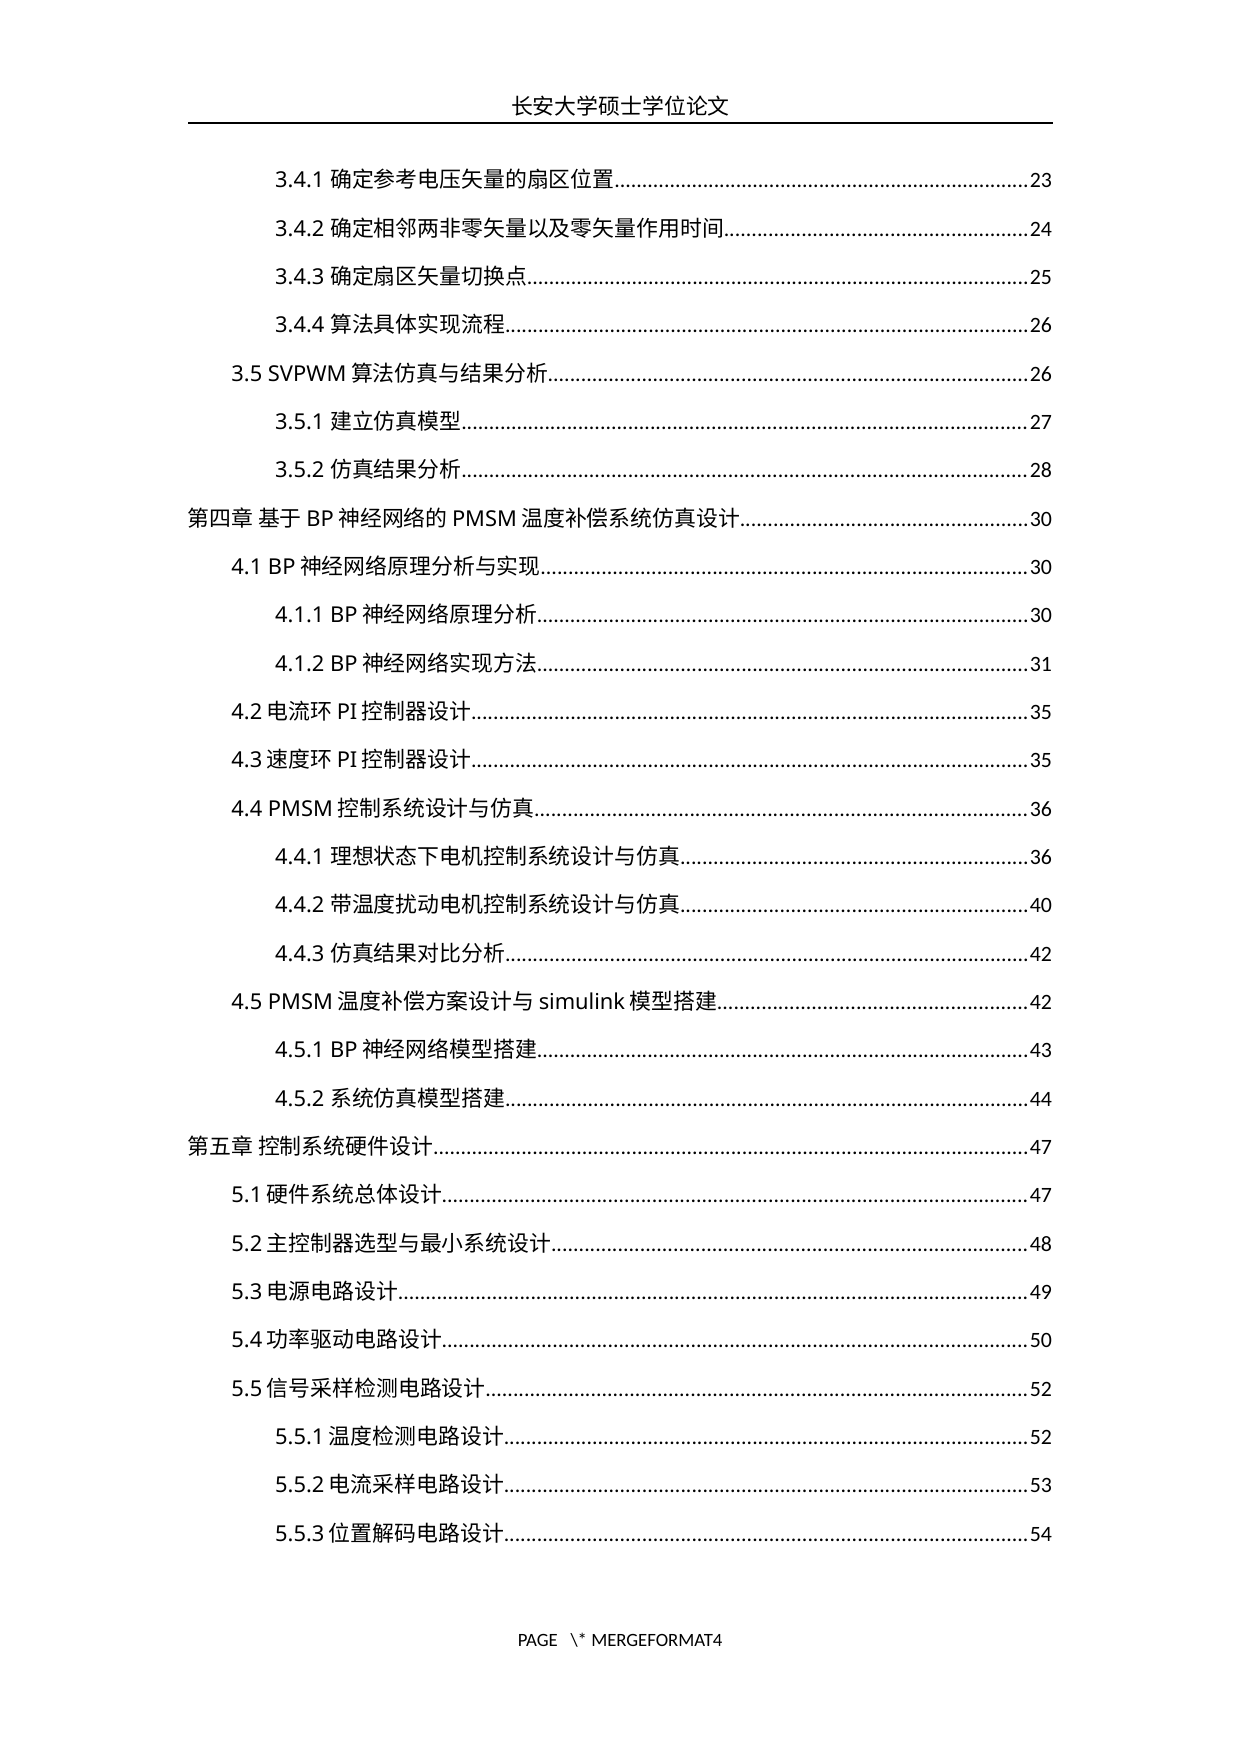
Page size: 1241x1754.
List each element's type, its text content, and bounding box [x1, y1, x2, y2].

text 4.1 BP神经网络原理分析与实现 30 [231, 549, 1053, 581]
text 4.5.2 系统仿真模型搭建 44 [275, 1080, 1053, 1113]
text 第五章 控制系统硬件设计 47 [187, 1129, 1053, 1161]
text 4.5 PMSM温度补偿方案设计与simulink模型搭建 42 [231, 984, 1053, 1016]
text 3.5.1 建立仿真模型 27 [275, 404, 1053, 436]
text 4.2电流环PI控制器设计 35 [231, 694, 1053, 726]
text 4.3速度环PI控制器设计 35 [231, 742, 1053, 774]
text 3.5 SVPWM算法仿真与结果分析 26 [231, 355, 1053, 388]
text 4.4 PMSM控制系统设计与仿真 36 [231, 790, 1053, 823]
text 3.4.3 确定扇区矢量切换点 25 [275, 259, 1053, 291]
text 4.1.2 BP神经网络实现方法 31 [275, 645, 1053, 678]
text 5.1硬件系统总体设计 47 [231, 1177, 1053, 1209]
text 5.5.3位置解码电路设计 54 [275, 1515, 1053, 1548]
text 5.5信号采样检测电路设计 52 [231, 1370, 1053, 1403]
text 4.5.1 BP神经网络模型搭建 43 [275, 1032, 1053, 1064]
text 4.4.1 理想状态下电机控制系统设计与仿真 36 [275, 839, 1053, 871]
text 3.4.2 确定相邻两非零矢量以及零矢量作用时间 24 [275, 210, 1053, 243]
text 5.4功率驱动电路设计 50 [231, 1322, 1053, 1354]
text 3.4.1 确定参考电压矢量的扇区位置 23 [275, 162, 1053, 194]
text 5.2主控制器选型与最小系统设计 48 [231, 1225, 1053, 1258]
text 5.5.2电流采样电路设计 53 [275, 1467, 1053, 1499]
text 4.1.1 BP神经网络原理分析 30 [275, 597, 1053, 629]
text 第四章 基于BP神经网络的PMSM温度补偿系统仿真设计 30 [187, 500, 1053, 533]
text 3.5.2 仿真结果分析 28 [275, 452, 1053, 484]
text 4.4.2 带温度扰动电机控制系统设计与仿真 40 [275, 887, 1053, 919]
text 5.5.1温度检测电路设计 52 [275, 1419, 1053, 1451]
text 4.4.3 仿真结果对比分析 42 [275, 935, 1053, 968]
text 5.3电源电路设计 49 [231, 1274, 1053, 1306]
text 3.4.4 算法具体实现流程 26 [275, 307, 1053, 339]
